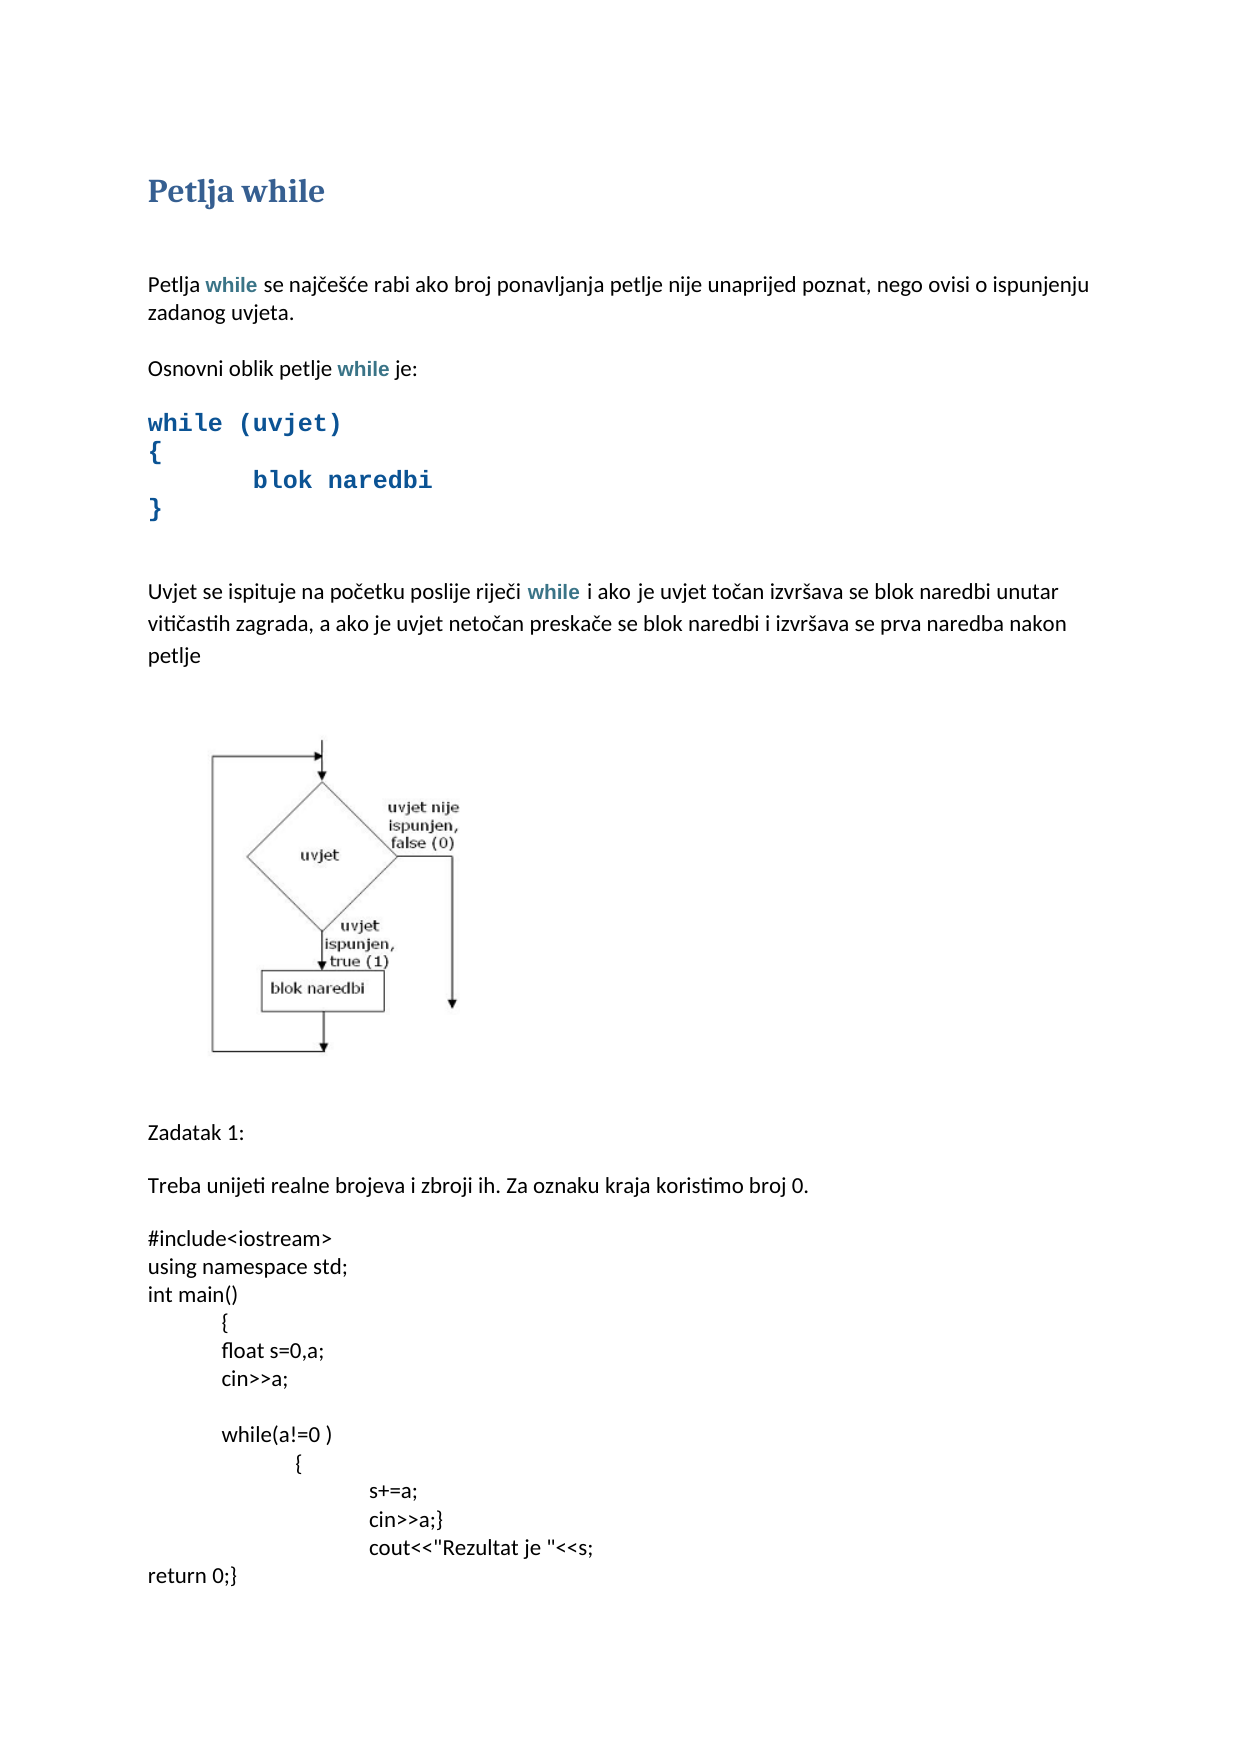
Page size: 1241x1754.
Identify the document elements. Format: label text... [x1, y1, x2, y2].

text blok naredbi [148, 467, 1093, 496]
text cin>>a;} [295, 1505, 1093, 1533]
text { [148, 1308, 1093, 1337]
text Osnovni oblik petlje while je: [148, 354, 1093, 382]
subtitle Petlja while [148, 173, 1093, 211]
text Petlja while se najčešće rabi ako broj ponavljanja petlje nije unaprijed poznat, nego ovisi o ispunjenju zadanog uvjeta. [148, 270, 1093, 326]
picture [173, 694, 486, 1112]
text } [148, 496, 1093, 524]
text using namespace std; [148, 1252, 1093, 1281]
text { [148, 439, 1093, 467]
text s+=a; [295, 1477, 1093, 1505]
text Treba unijeti realne brojeva i zbroji ih. Za oznaku kraja koristimo broj 0. [148, 1171, 1093, 1199]
text { [221, 1449, 1093, 1477]
text while(a!=0 ) [148, 1421, 1093, 1449]
text #include<iostream> [148, 1224, 1093, 1252]
text Zadatak 1: [148, 1118, 1093, 1146]
text Uvjet se ispituje na početku poslije riječi while i ako je uvjet točan izvršava se blok naredbi unutar vitičastih zagrada, a ako je uvjet netočan preskače se blok naredbi i izvršava se prva naredba nakon petlje [148, 577, 1093, 669]
text cout<<"Rezultat je "<<s; [295, 1533, 1093, 1561]
text while (uvjet) [148, 411, 1093, 439]
text int main() [148, 1281, 1093, 1308]
text return 0;} [148, 1561, 1093, 1589]
text float s=0,a; [148, 1337, 1093, 1364]
text cin>>a; [148, 1364, 1093, 1393]
